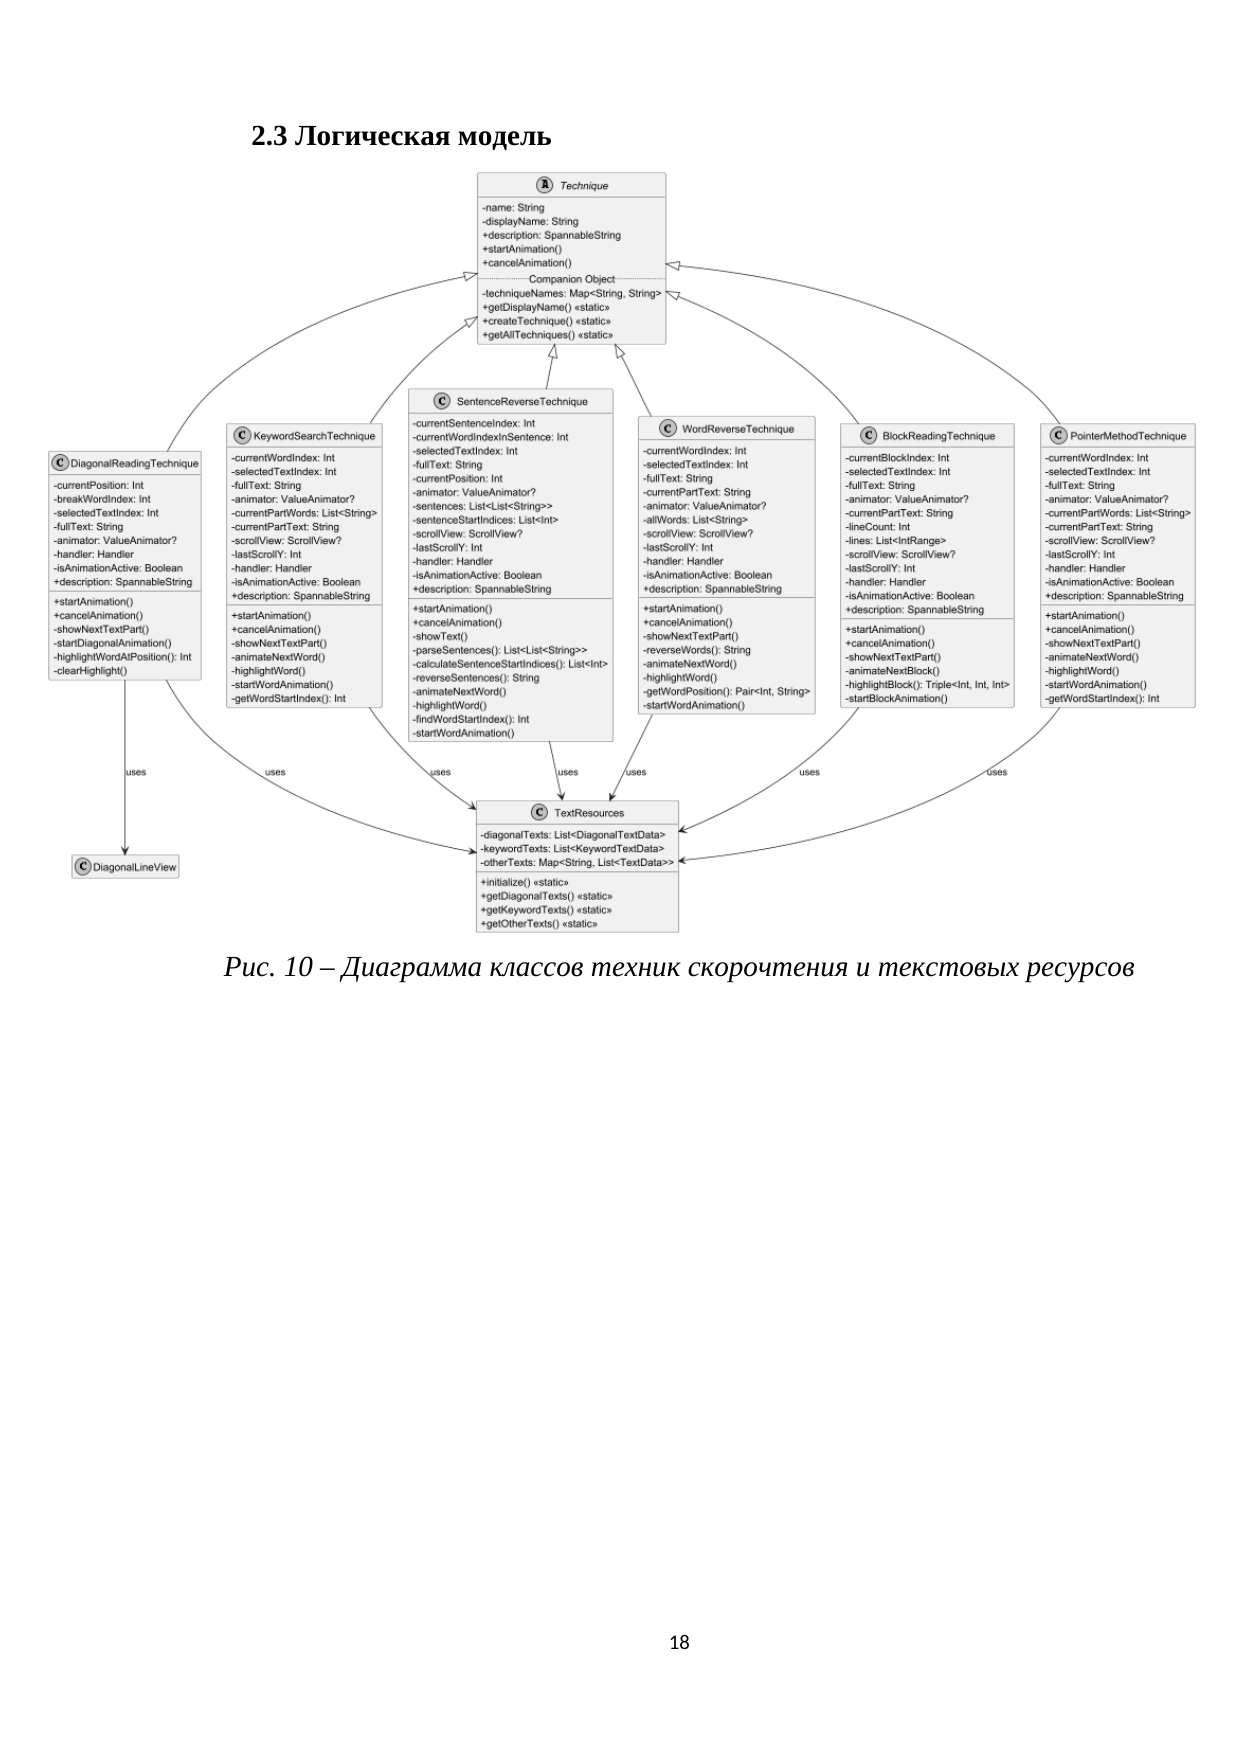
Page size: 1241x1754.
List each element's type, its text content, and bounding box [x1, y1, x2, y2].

text 2.3 Логическая модель [177, 118, 1181, 152]
picture [44, 168, 1198, 937]
text Рис. 10 – Диаграмма классов техник скорочтения и текстовых ресурсов [177, 949, 1181, 982]
